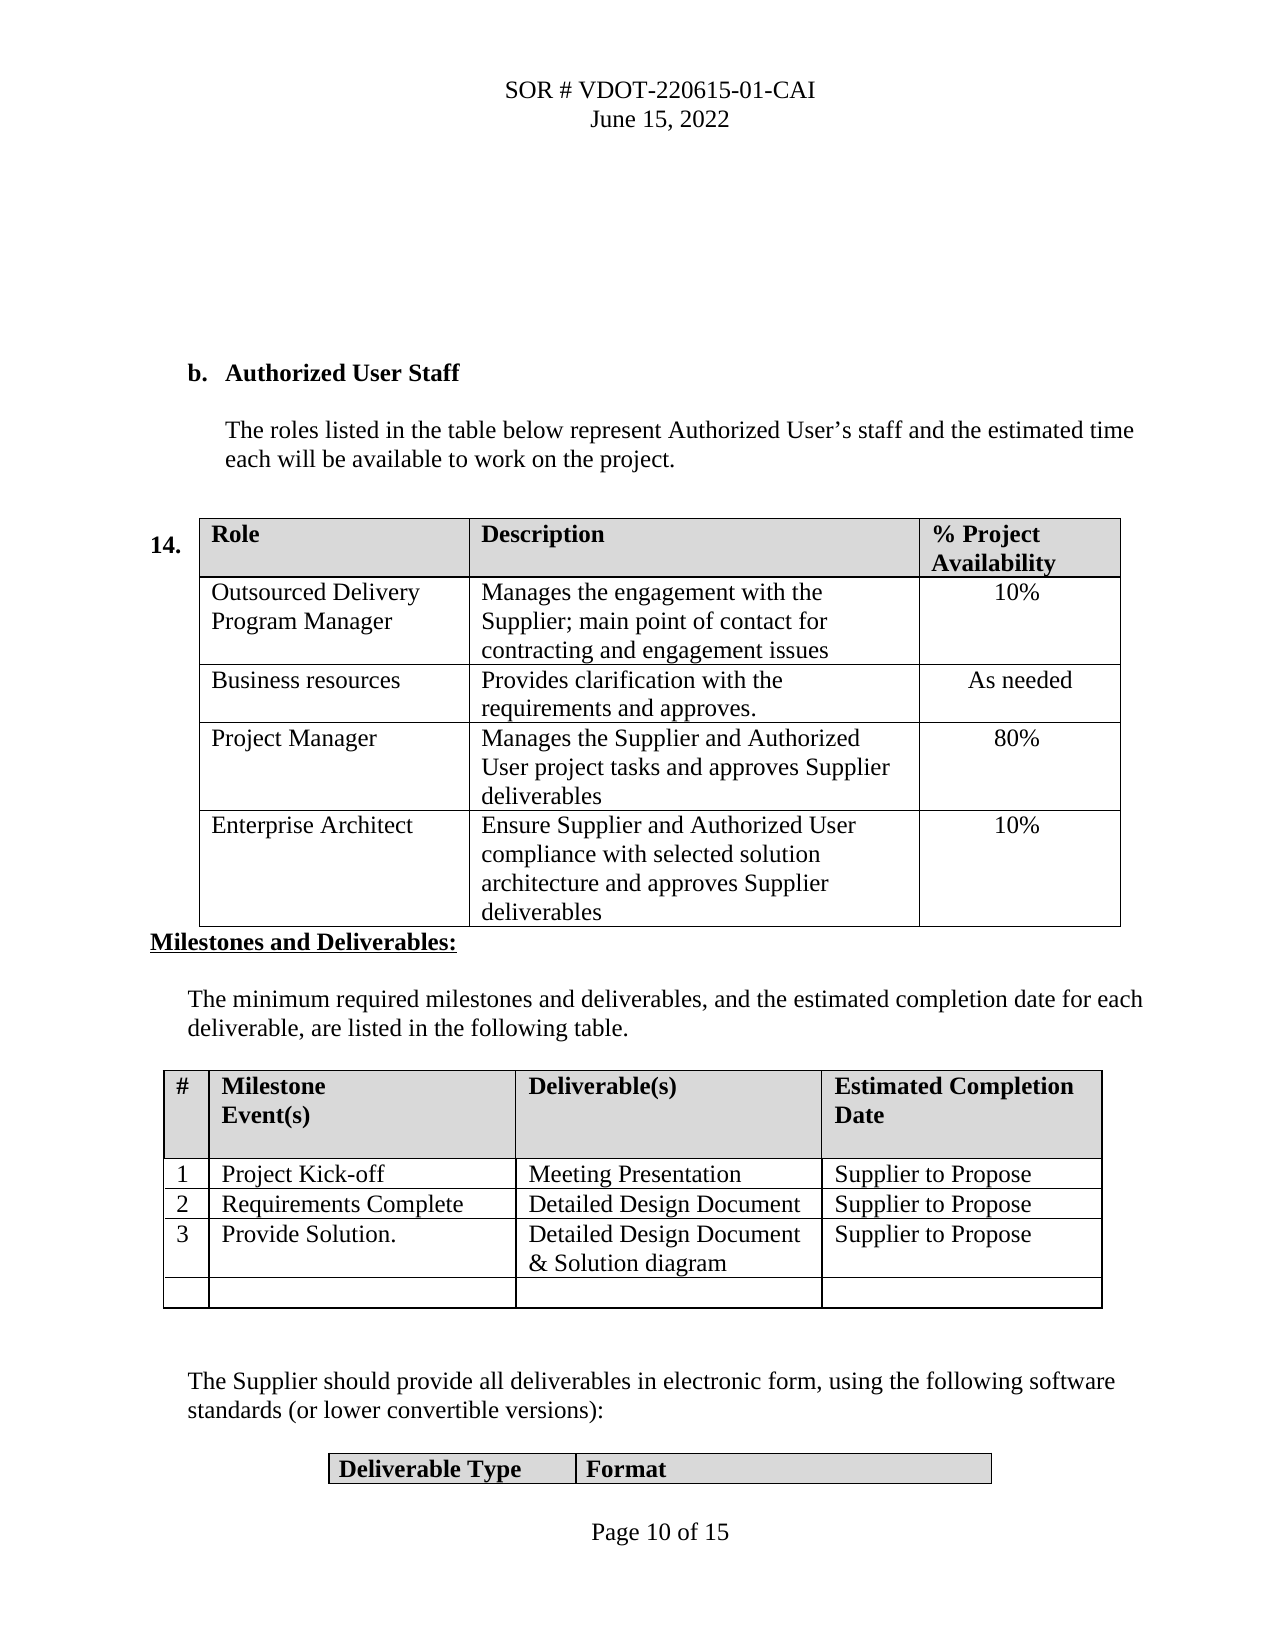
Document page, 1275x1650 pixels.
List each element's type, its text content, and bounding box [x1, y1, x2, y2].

table_header Deliverable(s) [516, 1071, 821, 1158]
table_cell 10% [920, 811, 1120, 926]
table_cell [164, 1278, 208, 1307]
table_cell Enterprise Architect [200, 811, 469, 926]
table_cell Business resources [200, 665, 469, 722]
text The roles listed in the table below represent Authorized User’s staff and the estimated time each will be available to work on the project. [225, 415, 1170, 473]
table_header # [165, 1071, 208, 1158]
table_cell [517, 1278, 821, 1307]
table_cell Detailed Design Document & Solution diagram [517, 1219, 821, 1277]
table_header % Project Availability [920, 519, 1120, 576]
table_cell [210, 1278, 515, 1307]
list Milestones and Deliverables: [150, 530, 1170, 955]
table_cell Manages the Supplier and Authorized User project tasks and approves Supplier deliverables [470, 723, 919, 809]
table_cell Supplier to Propose [823, 1159, 1101, 1187]
text The minimum required milestones and deliverables, and the estimated completion date for each deliverable, are listed in the following table. [187, 984, 1170, 1042]
table_cell Supplier to Propose [823, 1189, 1101, 1218]
table_cell Project Kick-off [210, 1159, 515, 1187]
table_cell [823, 1278, 1101, 1307]
table_cell Requirements Complete [210, 1189, 515, 1218]
table_cell Provide Solution. [210, 1219, 515, 1277]
list Authorized User Staff [187, 358, 1170, 387]
table_cell Manages the engagement with the Supplier; main point of contact for contracting and engagement issues [470, 578, 919, 664]
table_cell 2 [164, 1189, 208, 1218]
table_cell 3 [164, 1219, 208, 1277]
table_header Description [470, 519, 919, 576]
table_cell 10% [920, 578, 1120, 664]
table_cell Ensure Supplier and Authorized User compliance with selected solution architecture and approves Supplier deliverables [470, 811, 919, 926]
table_cell 1 [164, 1159, 208, 1187]
table_cell Project Manager [200, 723, 469, 809]
table_cell Outsourced Delivery Program Manager [200, 578, 469, 664]
text The Supplier should provide all deliverables in electronic form, using the following software standards (or lower convertible versions): [187, 1366, 1170, 1424]
table_cell Provides clarification with the requirements and approves. [470, 665, 919, 722]
table_header Milestone Event(s) [210, 1071, 515, 1158]
table_cell Meeting Presentation [517, 1159, 821, 1187]
table_header Role [200, 519, 469, 576]
table_cell Detailed Design Document [517, 1189, 821, 1218]
table_header Estimated Completion Date [822, 1071, 1101, 1158]
table_cell Supplier to Propose [823, 1219, 1101, 1277]
table_header Deliverable Type [330, 1454, 575, 1483]
table_header Format [577, 1454, 991, 1483]
table_cell As needed [920, 665, 1120, 722]
table_cell 80% [920, 723, 1120, 809]
